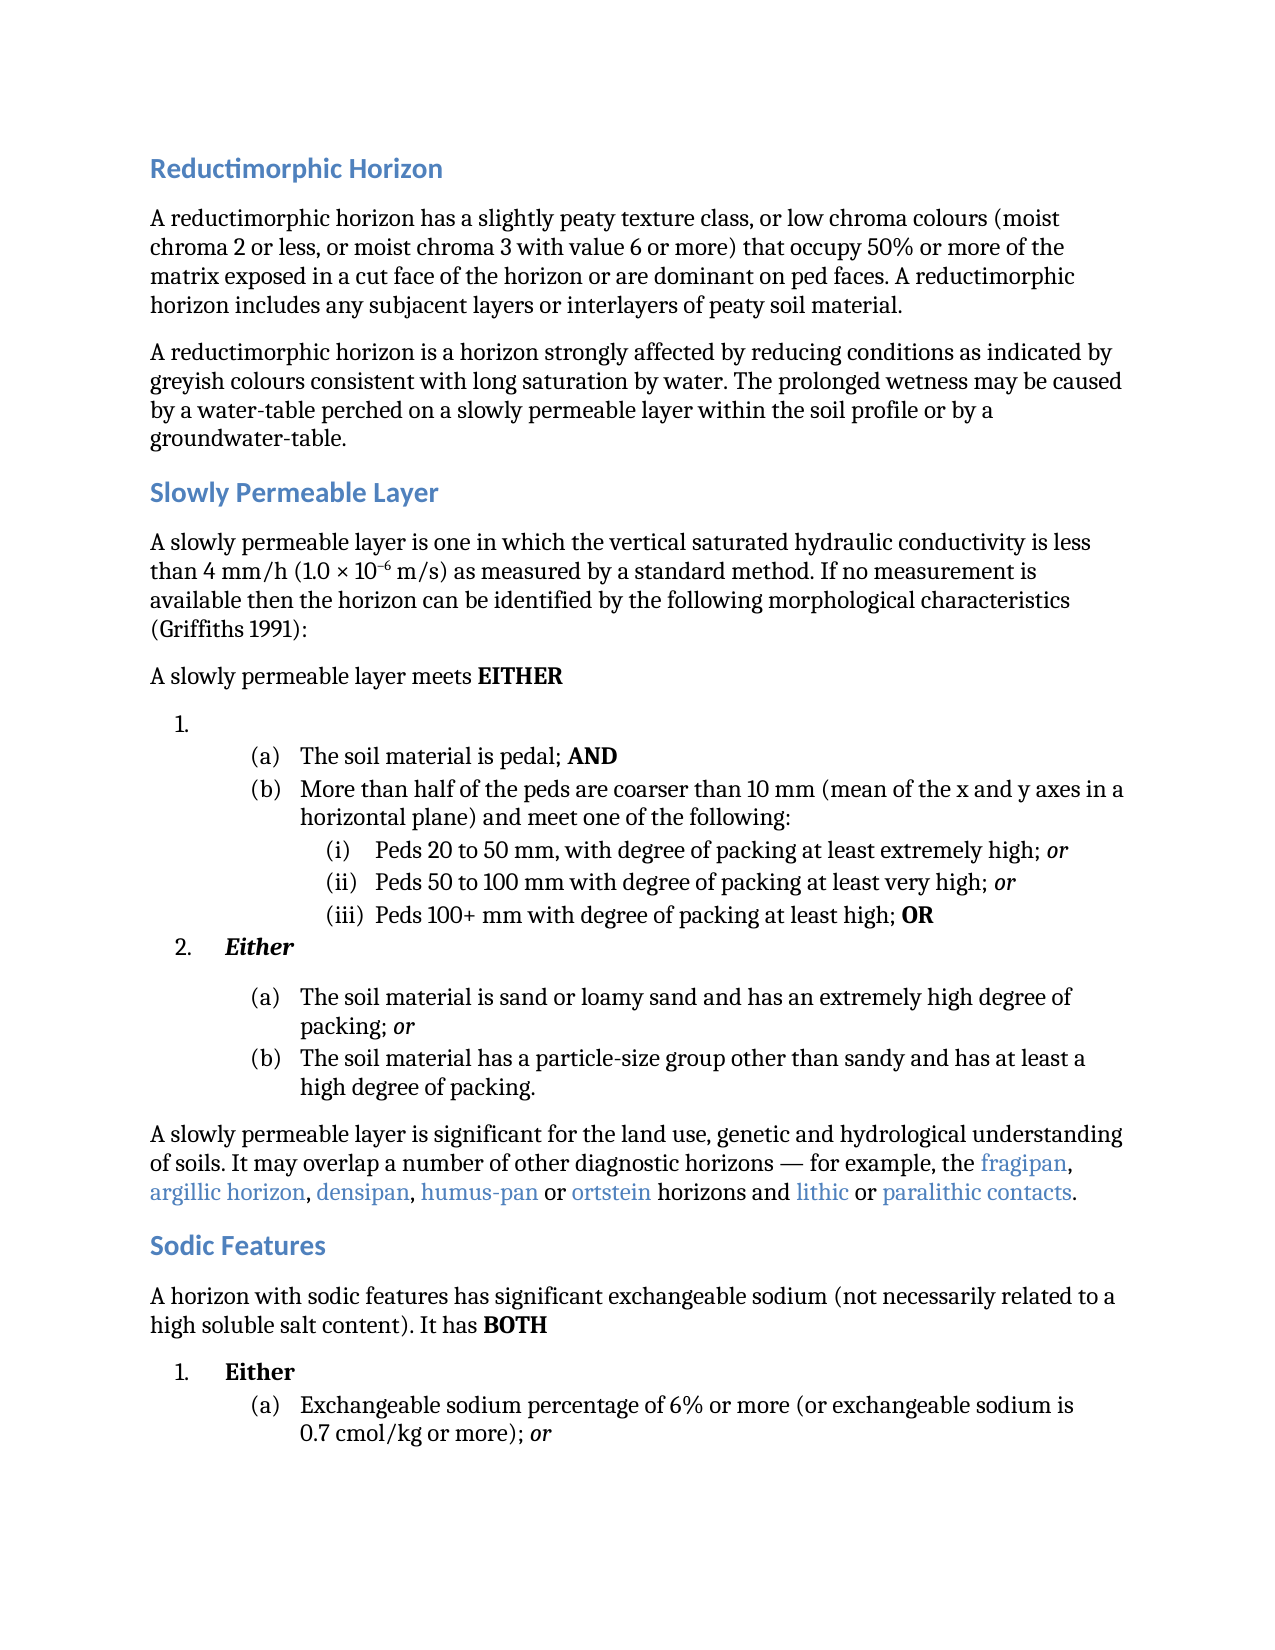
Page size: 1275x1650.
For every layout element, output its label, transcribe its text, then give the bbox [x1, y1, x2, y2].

list Peds 20 to 50 mm, with degree of packing at least extremely high; or [325, 836, 1125, 864]
list The soil material is sand or loamy sand and has an extremely high degree of packing; or [250, 983, 1125, 1040]
list The soil material has a particle-size group other than sandy and has at least a high degree of packing. [250, 1044, 1125, 1102]
subtitle Reductimorphic Horizon [150, 150, 1125, 186]
list The soil material is pedal; AND [250, 742, 1125, 771]
text A slowly permeable layer meets EITHER [150, 662, 1125, 691]
list Either [175, 1358, 1125, 1387]
list Exchangeable sodium percentage of 6% or more (or exchangeable sodium is 0.7 cmol/kg or more); or [250, 1391, 1125, 1448]
text A horizon with sodic features has significant exchangeable sodium (not necessarily related to a high soluble salt content). It has BOTH [150, 1282, 1125, 1339]
list Peds 100+ mm with degree of packing at least high; OR [325, 901, 1125, 929]
subtitle Slowly Permeable Layer [150, 474, 1125, 509]
text A slowly permeable layer is one in which the vertical saturated hydraulic conductivity is less than 4 mm/h (1.0 × 10–6 m/s) as measured by a standard method. If no measurement is available then the horizon can be identified by the following morphological characteristics (Griffiths 1991): [150, 528, 1125, 643]
list More than half of the peds are coarser than 10 mm (mean of the x and y axes in a horizontal plane) and meet one of the following: [250, 774, 1125, 832]
list Peds 50 to 100 mm with degree of packing at least very high; or [325, 868, 1125, 897]
list Either [175, 933, 1125, 962]
subtitle Sodic Features [150, 1227, 1125, 1263]
